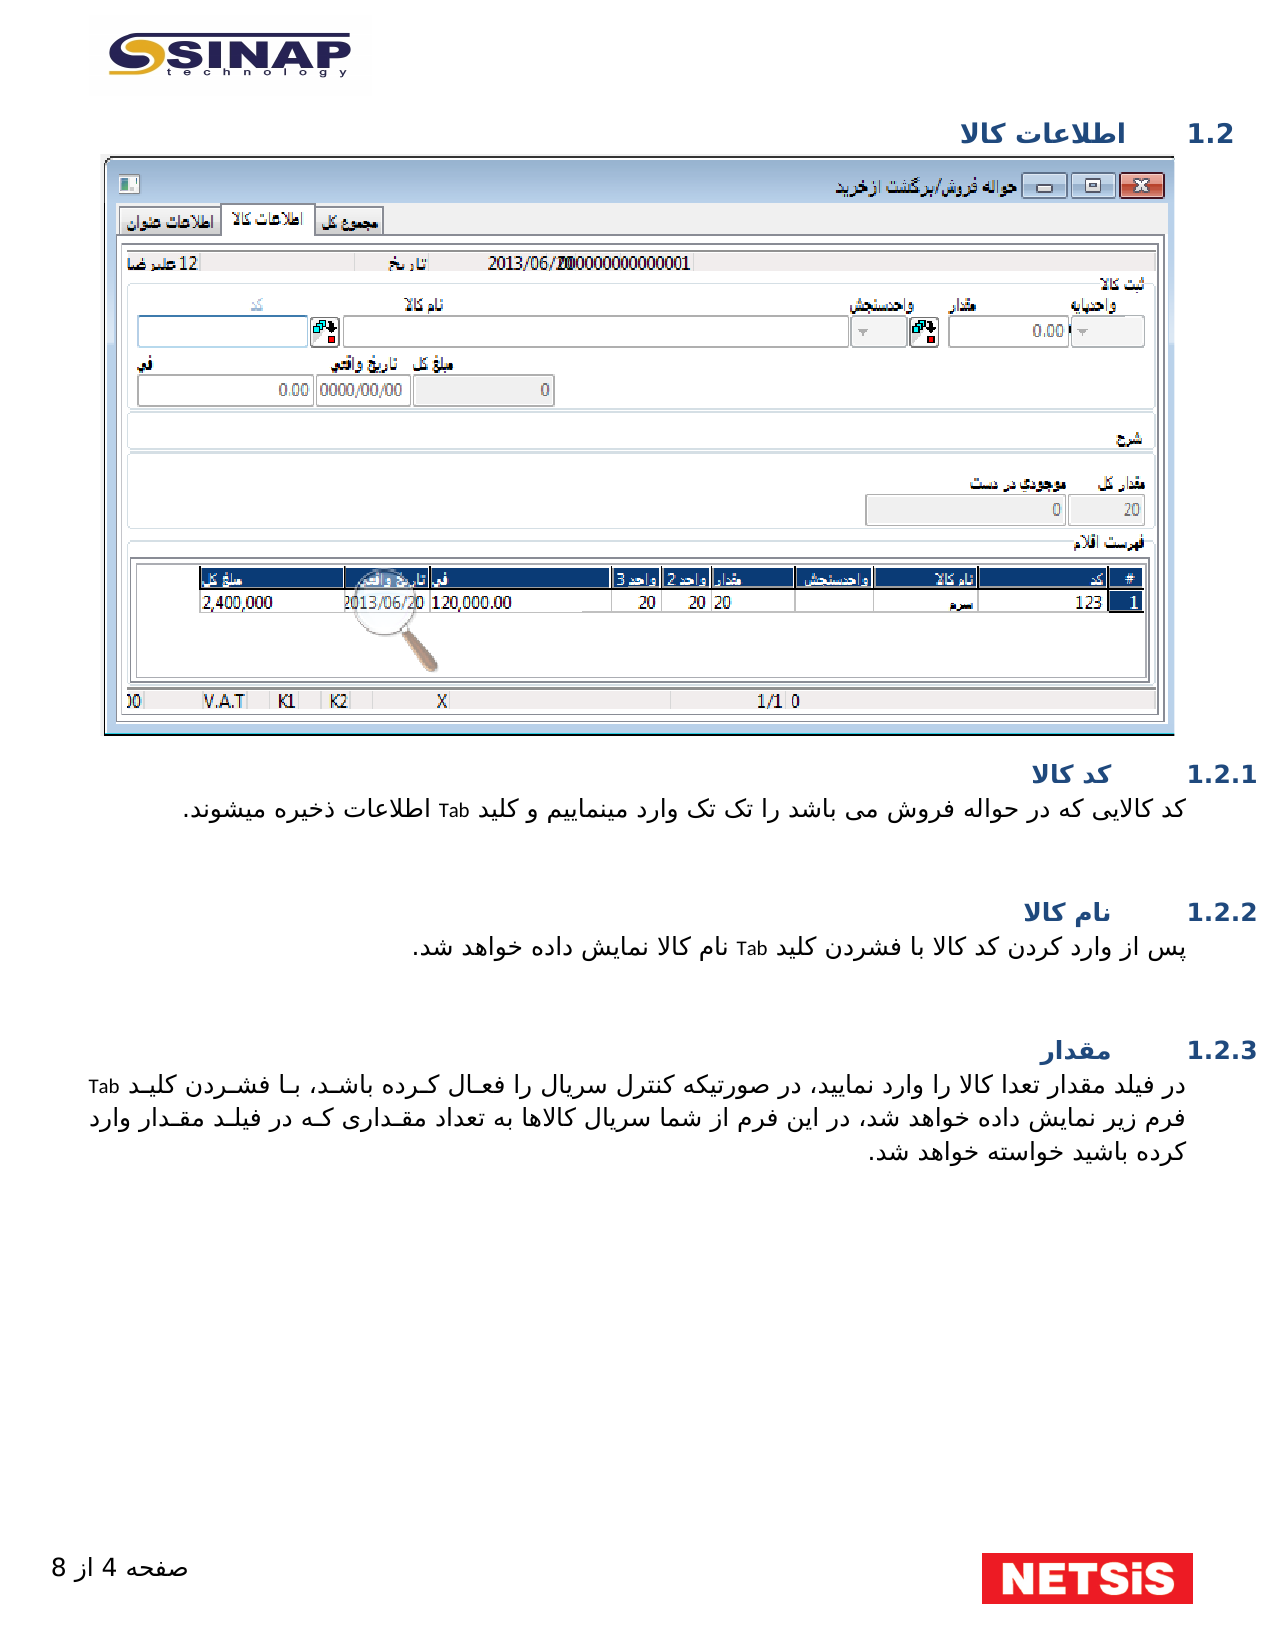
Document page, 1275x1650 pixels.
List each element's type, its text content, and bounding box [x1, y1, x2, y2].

text پس از وارد کردن کد کالا با فشردن کلید Tab نام کالا نمایش داده خواهد شد. [89, 932, 1186, 961]
subtitle کد کالا [89, 761, 1186, 790]
picture [88, 14, 373, 96]
picture [100, 154, 1175, 736]
subtitle مقدار [89, 1036, 1186, 1066]
text در فیلد مقدار تعدا کالا را وارد نمایید، در صورتیکه کنترل سریال را فعال کرده باشد، با فشردن کلید Tab فرم زیر نمایش داده خواهد شد، در این فرم از شما سریال کالاها به تعداد مقداری که در فیلد مقدار وارد کرده باشید خواسته خواهد شد. [89, 1070, 1186, 1166]
text کد کالایی که در حواله فروش می باشد را تک تک وارد مینماییم و کلید Tab اطلاعات ذخیره میشوند. [89, 794, 1186, 823]
subtitle نام کالا [89, 898, 1186, 928]
picture [958, 1553, 1225, 1604]
subtitle اطلاعات کالا [89, 118, 1186, 150]
